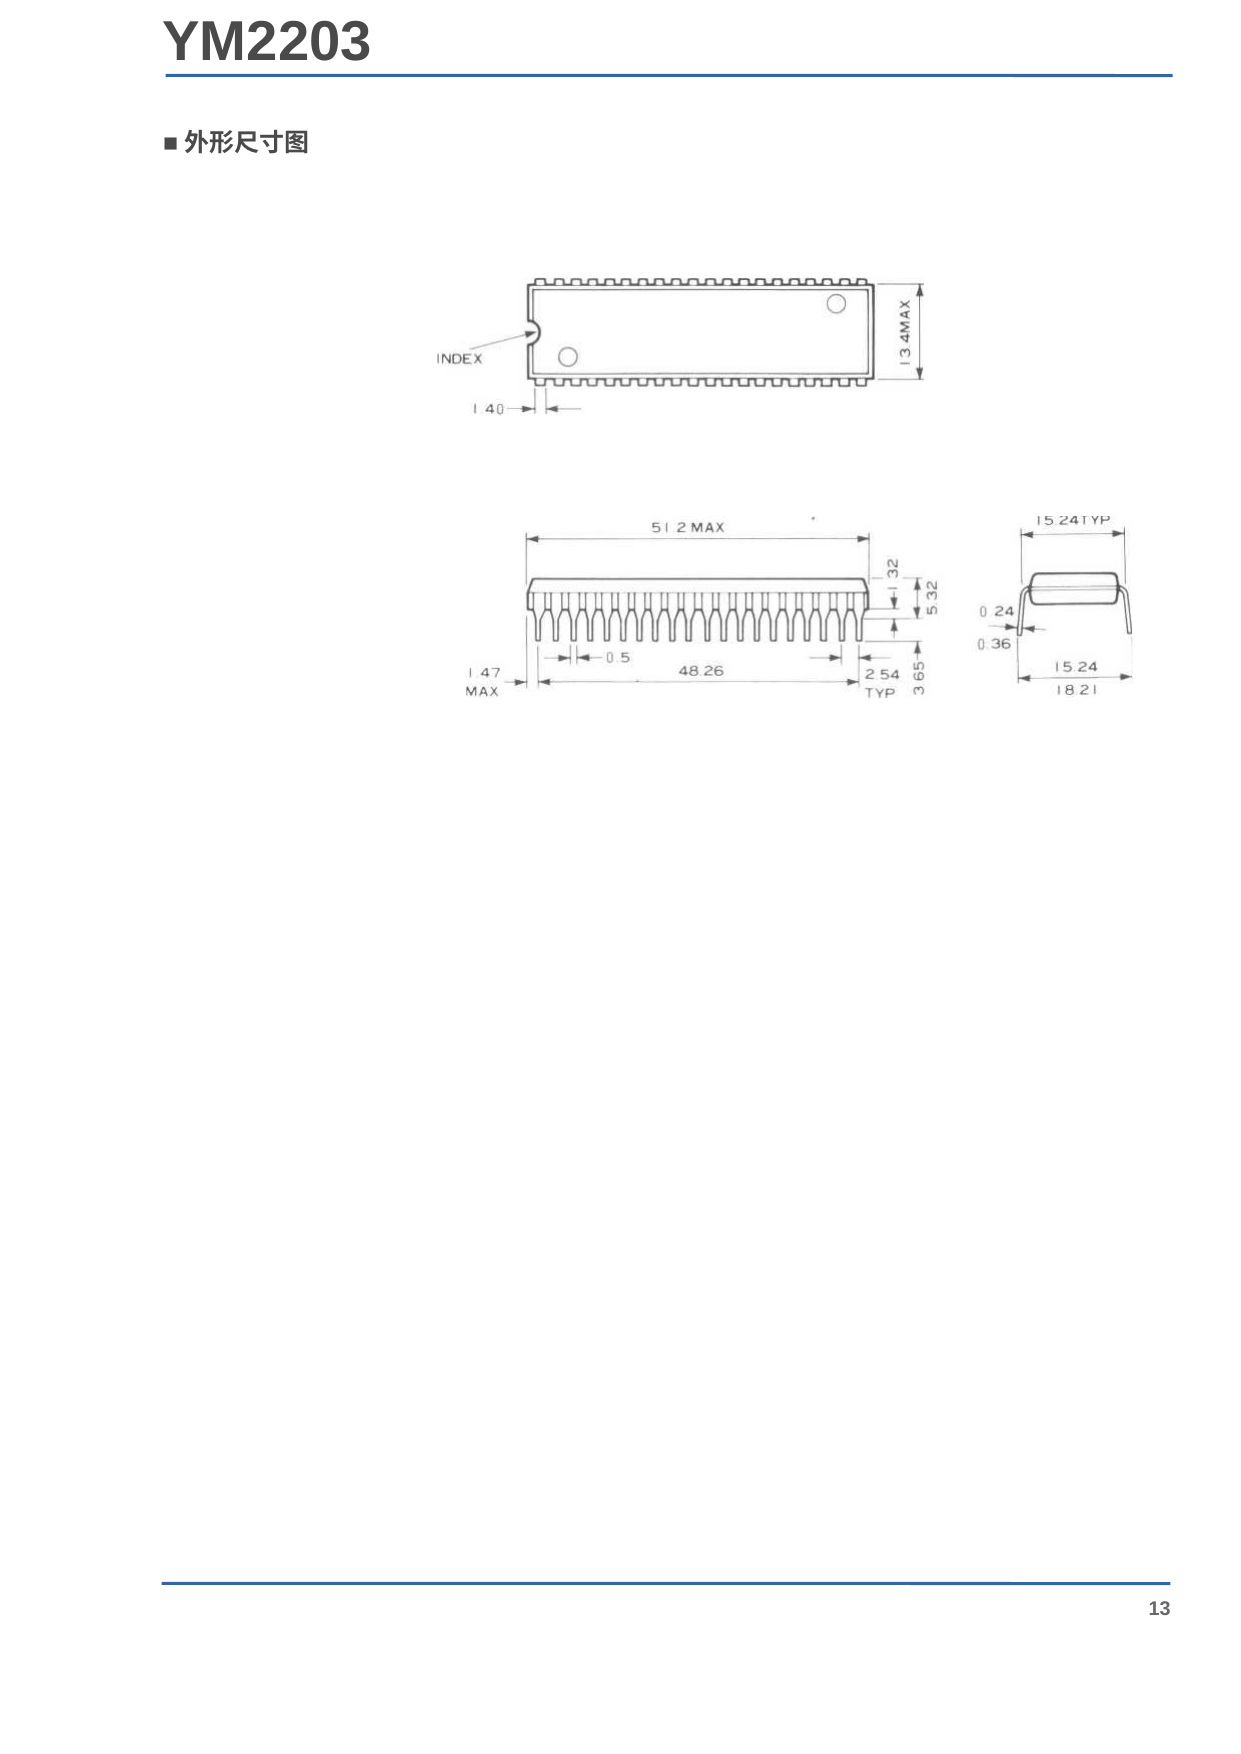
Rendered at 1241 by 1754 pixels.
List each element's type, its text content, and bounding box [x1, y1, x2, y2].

picture [466, 516, 1133, 698]
text YM2203 [162, 7, 372, 72]
text 13 [1148, 1597, 1170, 1620]
picture [437, 277, 925, 416]
text ■ 外形尺寸图 [163, 128, 309, 156]
